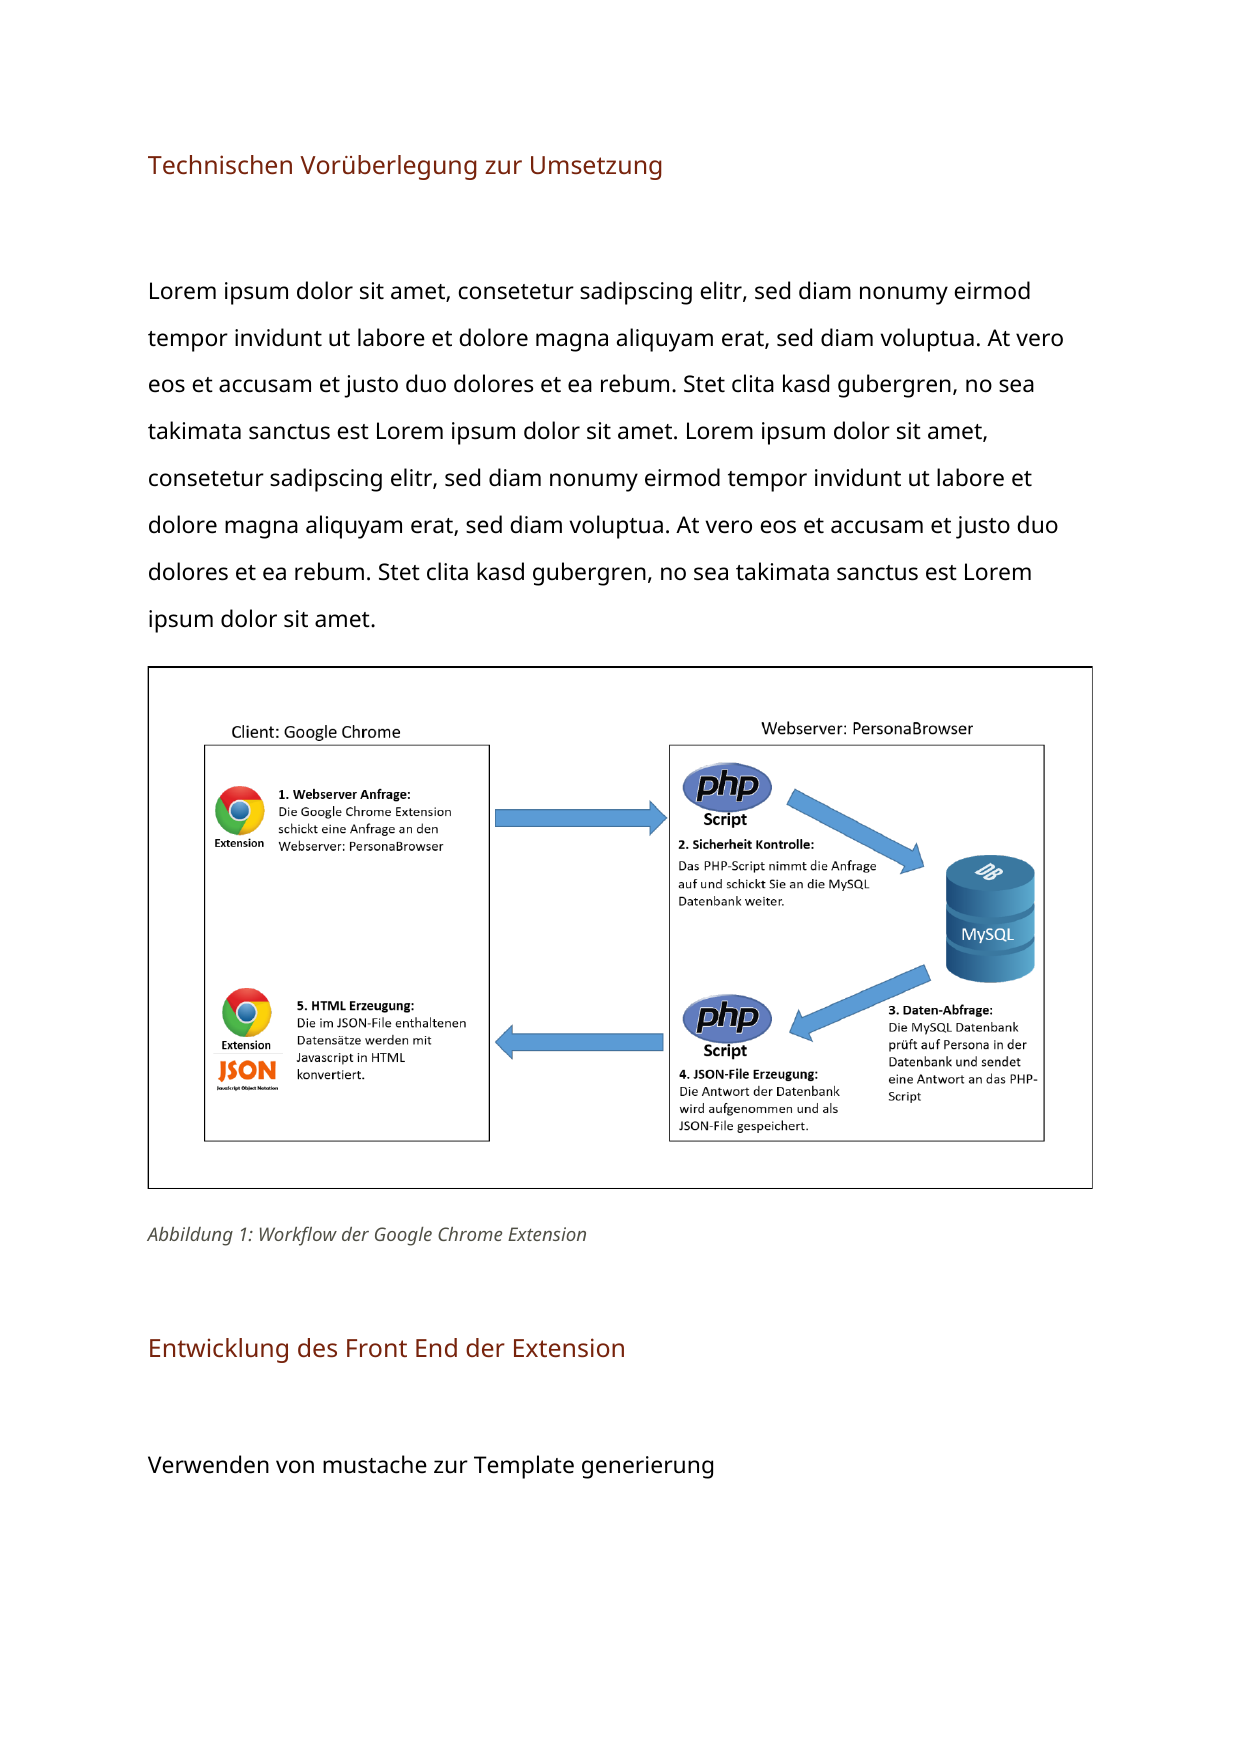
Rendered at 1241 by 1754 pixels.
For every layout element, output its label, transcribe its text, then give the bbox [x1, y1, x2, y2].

subtitle Technischen Vorüberlegung zur Umsetzung [148, 148, 1093, 182]
picture [147, 666, 1093, 1189]
text Verwenden von mustache zur Template generierung [148, 1449, 1093, 1481]
subtitle Entwicklung des Front End der Extension [148, 1331, 1093, 1365]
